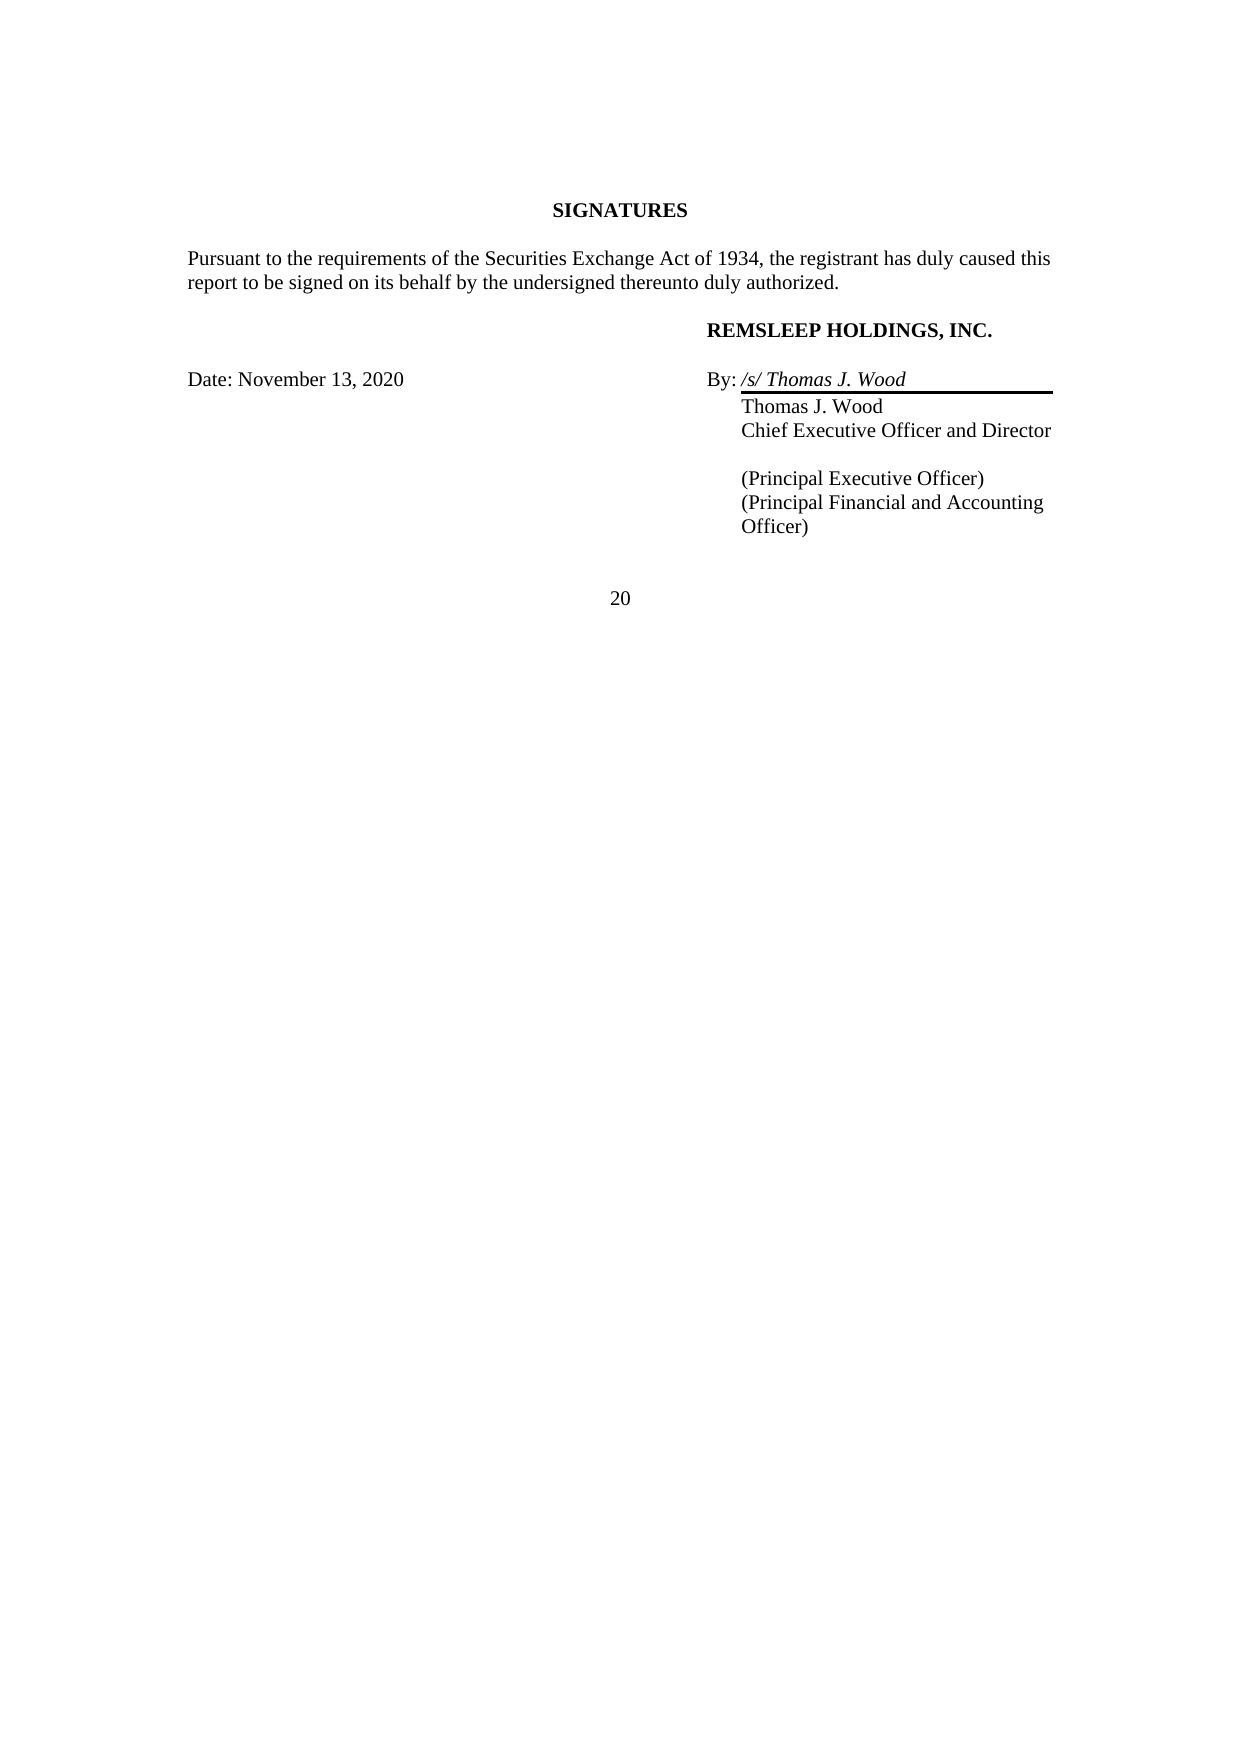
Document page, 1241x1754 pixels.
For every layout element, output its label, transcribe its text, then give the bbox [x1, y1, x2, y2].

text Pursuant to the requirements of the Securities Exchange Act of 1934, the registrant has duly caused this report to be signed on its behalf by the undersigned thereunto duly authorized. [187, 246, 1053, 294]
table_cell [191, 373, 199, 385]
text SIGNATURES [187, 198, 1053, 222]
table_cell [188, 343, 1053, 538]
text 20 [187, 586, 1053, 610]
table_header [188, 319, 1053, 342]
